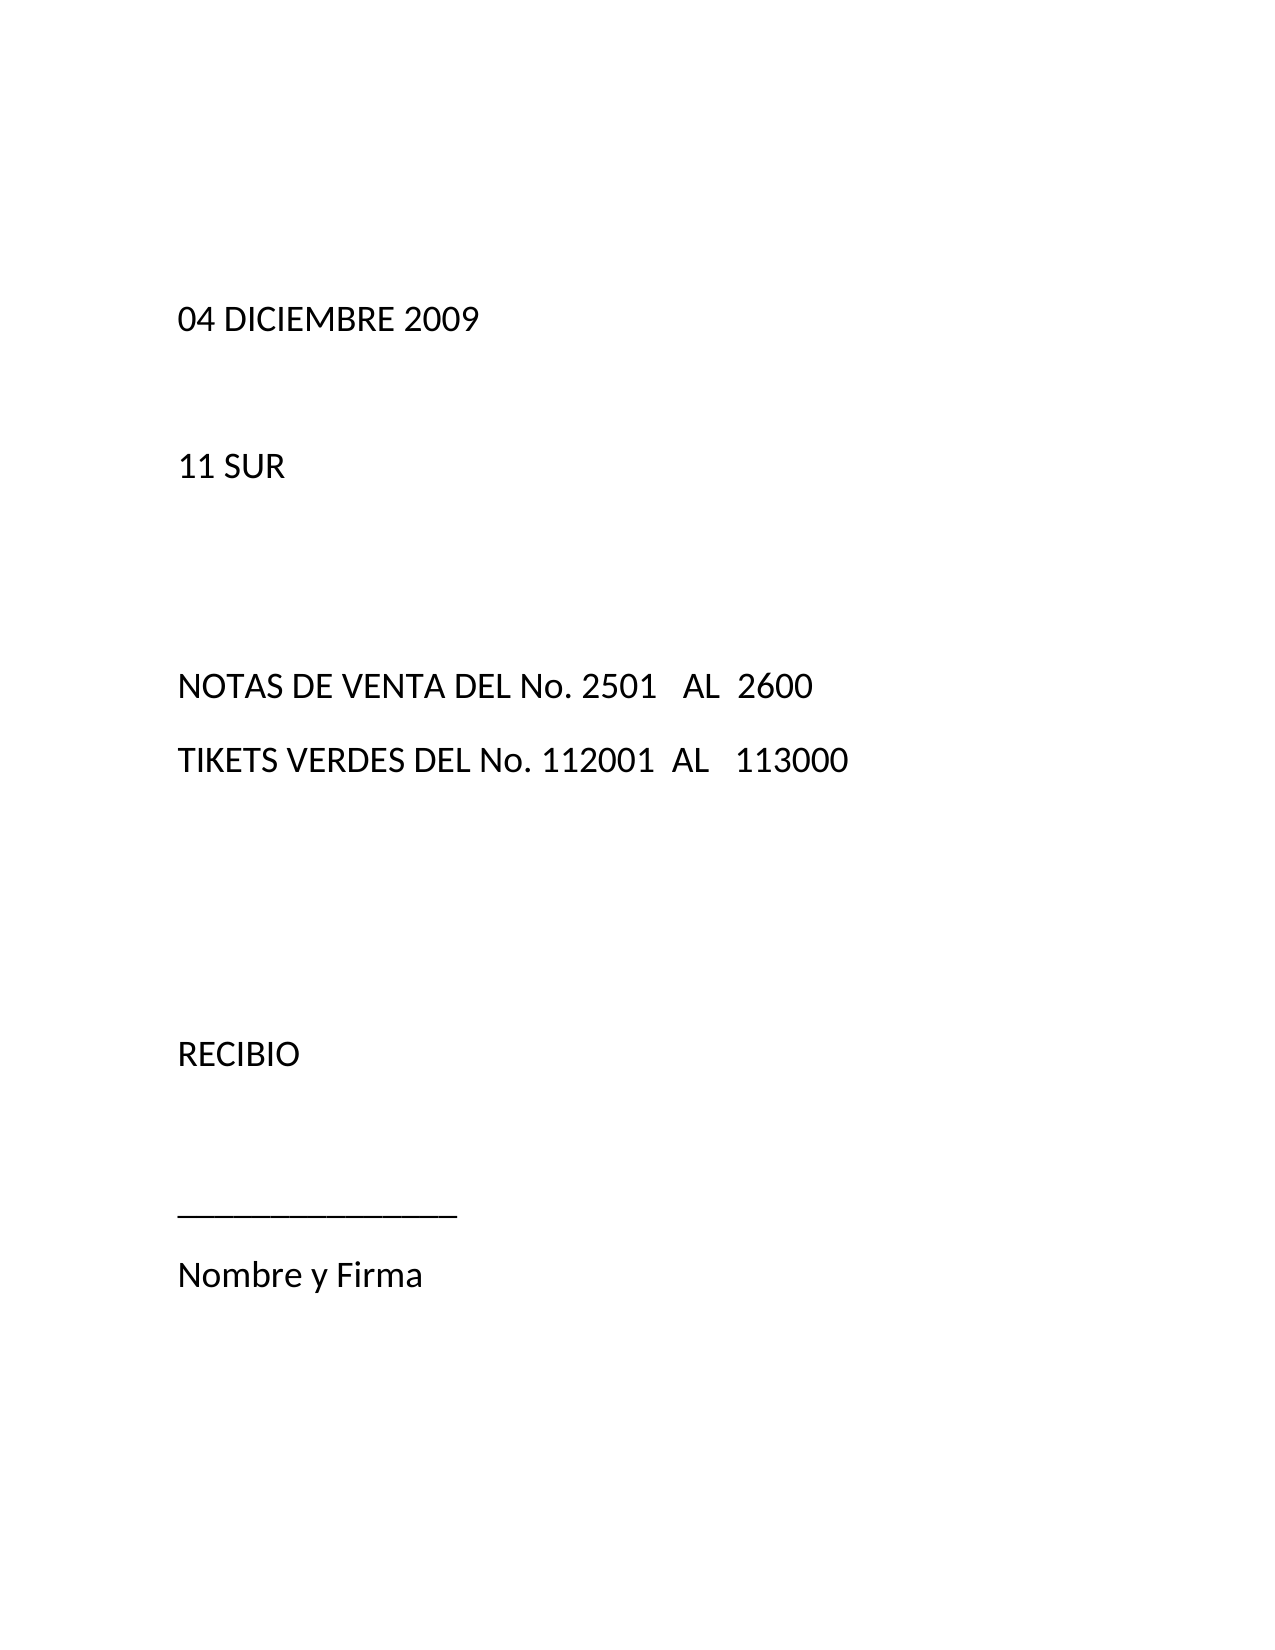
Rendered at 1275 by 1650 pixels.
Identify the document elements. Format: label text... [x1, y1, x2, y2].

text TIKETS VERDES DEL No. 112001 AL 113000 [177, 736, 1098, 782]
text RECIBIO [177, 1030, 1098, 1076]
text NOTAS DE VENTA DEL No. 2501 AL 2600 [177, 662, 1098, 708]
text 04 DICIEMBRE 2009 [177, 295, 1098, 341]
text 11 SUR [177, 442, 1098, 488]
text _______________ [177, 1177, 1098, 1223]
text Nombre y Firma [177, 1251, 1098, 1297]
